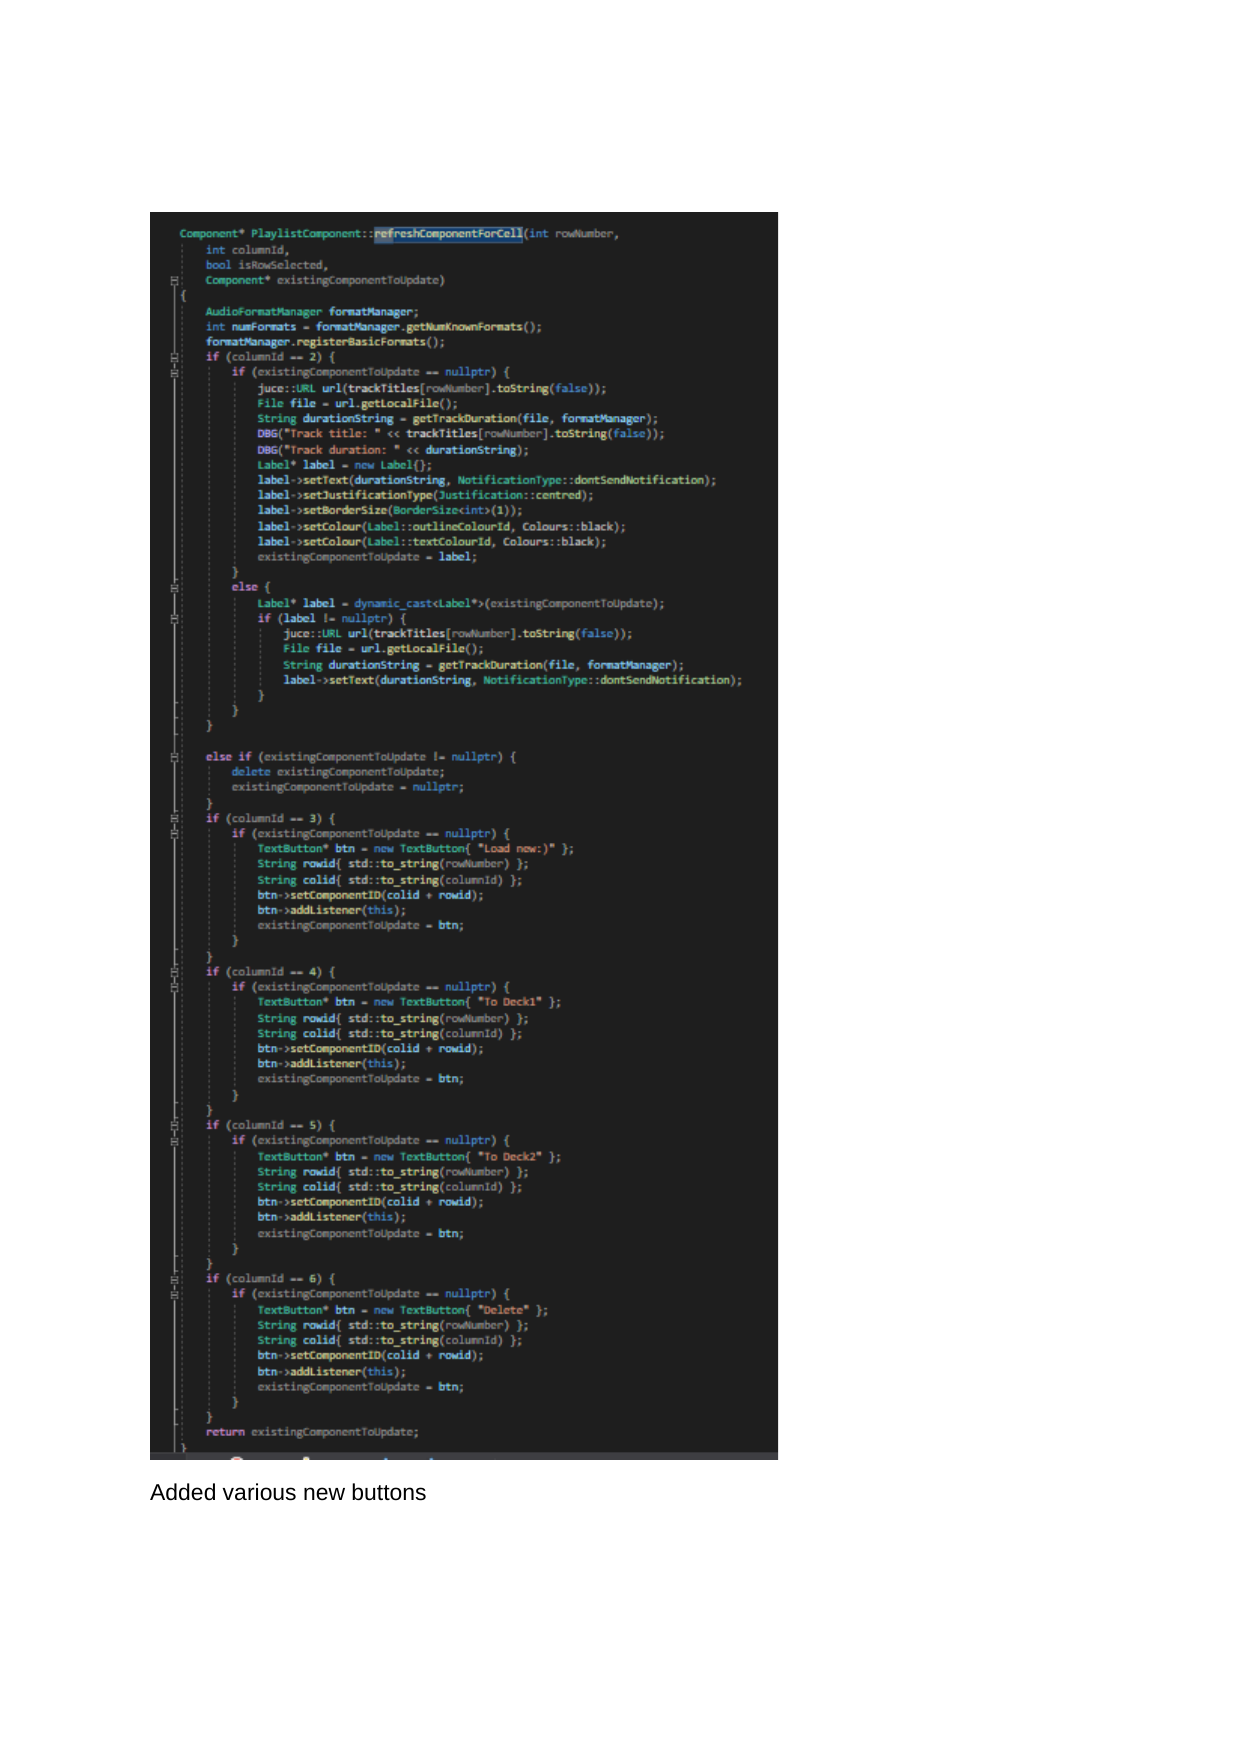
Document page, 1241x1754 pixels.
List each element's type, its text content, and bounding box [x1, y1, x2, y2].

text Added various new buttons [150, 1479, 1090, 1505]
picture [150, 212, 779, 1460]
